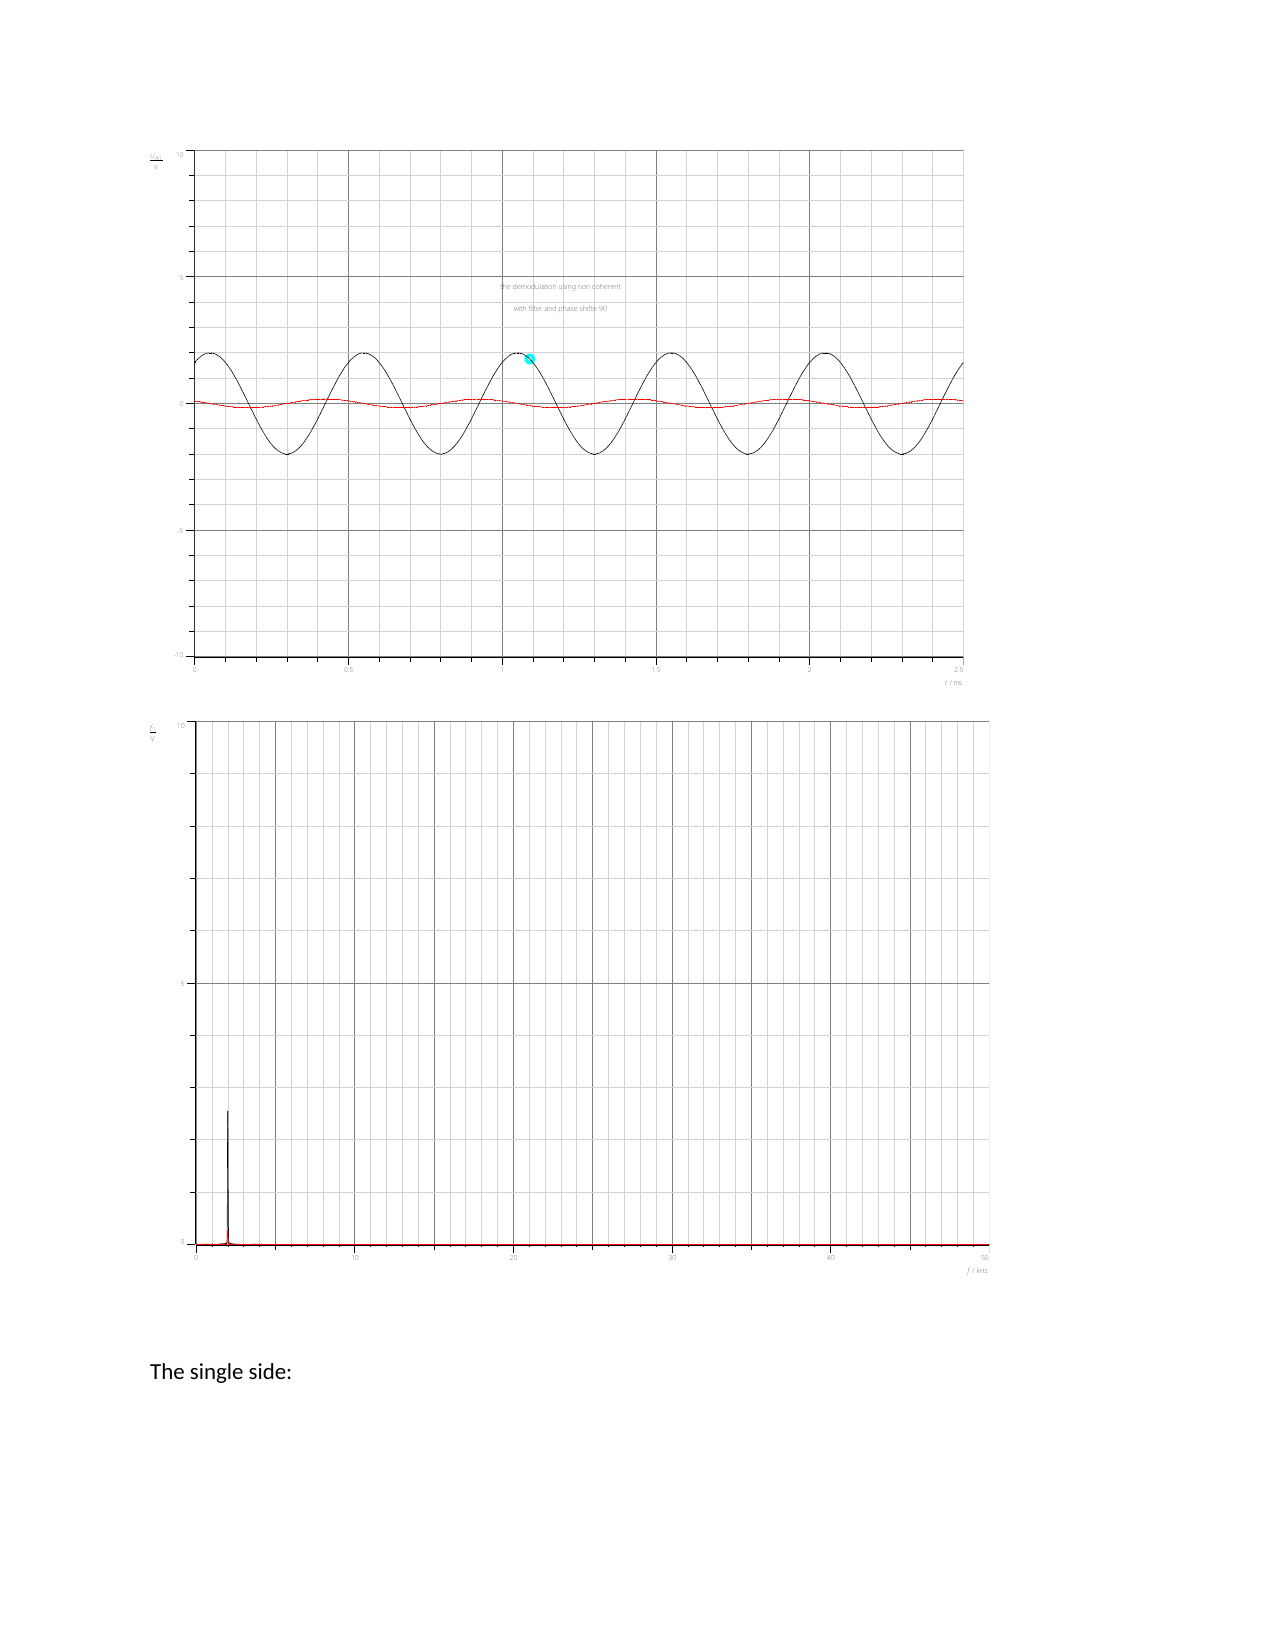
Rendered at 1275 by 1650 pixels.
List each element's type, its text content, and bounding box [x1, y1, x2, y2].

text The single side: [150, 1357, 1125, 1385]
